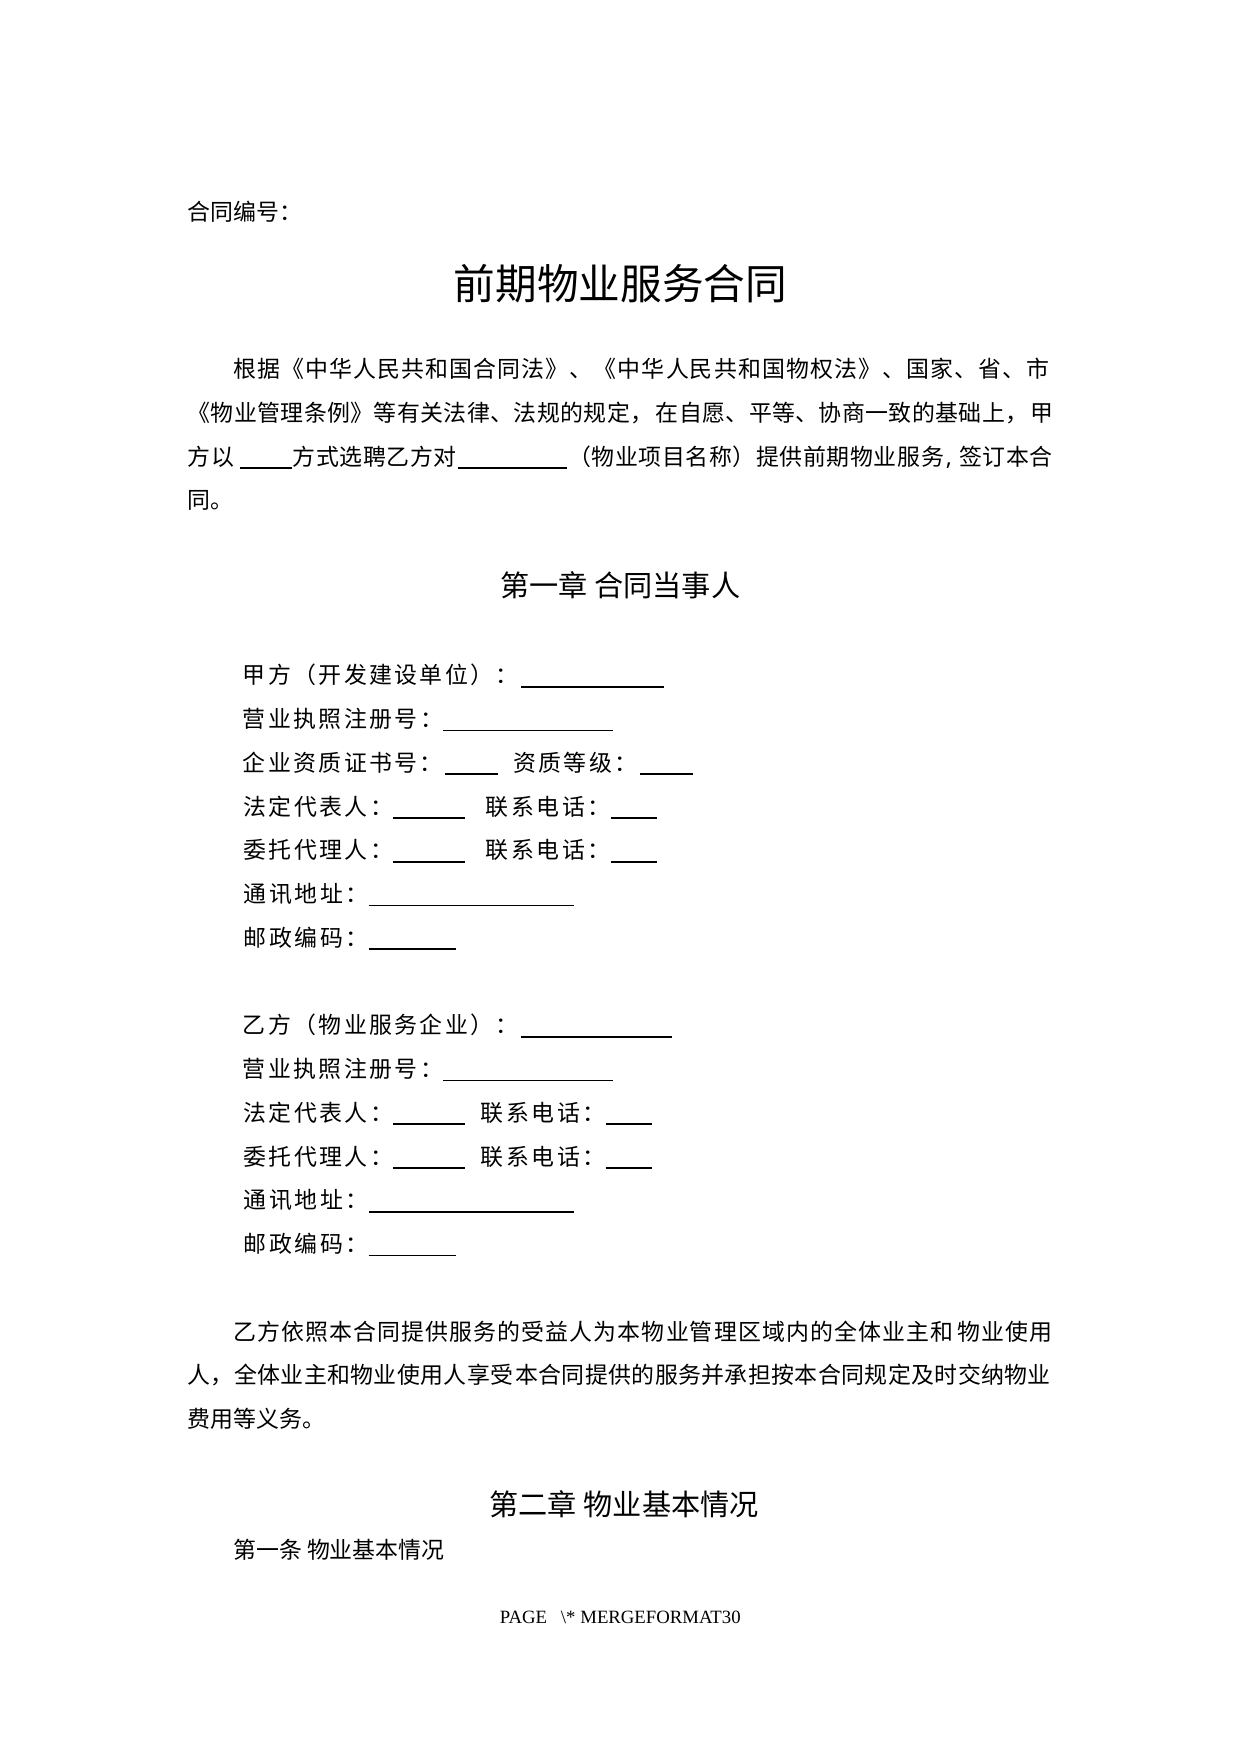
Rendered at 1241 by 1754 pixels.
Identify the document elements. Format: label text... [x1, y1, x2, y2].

text 企业资质证书号： 资质等级： [187, 736, 1053, 780]
text 法定代表人： 联系电话： [187, 1086, 1053, 1130]
text 法定代表人： 联系电话： [187, 780, 1053, 824]
subtitle 前期物业服务合同 [187, 264, 1053, 308]
text 营业执照注册号： [187, 693, 1053, 736]
subtitle 合同编号： [187, 185, 1053, 229]
text 乙方依照本合同提供服务的受益人为本物业管理区域内的全体业主和物业使用人，全体业主和物业使用人享受本合同提供的服务并承担按本合同规定及时交纳物业费用等义务。 [187, 1305, 1053, 1436]
text 第一条 物业基本情况 [187, 1524, 1053, 1568]
text 通讯地址： [187, 868, 1053, 911]
text 委托代理人： 联系电话： [187, 824, 1053, 868]
text 邮政编码： [187, 911, 1053, 955]
text 营业执照注册号： [187, 1043, 1053, 1086]
text 根据《中华人民共和国合同法》、《中华人民共和国物权法》、国家、省、市《物业管理条例》等有关法律、法规的规定，在自愿、平等、协商一致的基础上，甲方以 方式选聘乙方对 （物业项目名称）提供前期物业服务, 签订本合同。 [187, 343, 1053, 518]
text 乙方（物业服务企业）： [187, 999, 1053, 1043]
list 第二章 物业基本情况 [187, 1480, 1053, 1524]
text 通讯地址： [187, 1174, 1053, 1218]
text 邮政编码： [187, 1218, 1053, 1261]
text 委托代理人： 联系电话： [187, 1130, 1053, 1174]
list 第一章 合同当事人 [187, 561, 1053, 605]
text 甲方（开发建设单位）： [187, 649, 1053, 693]
